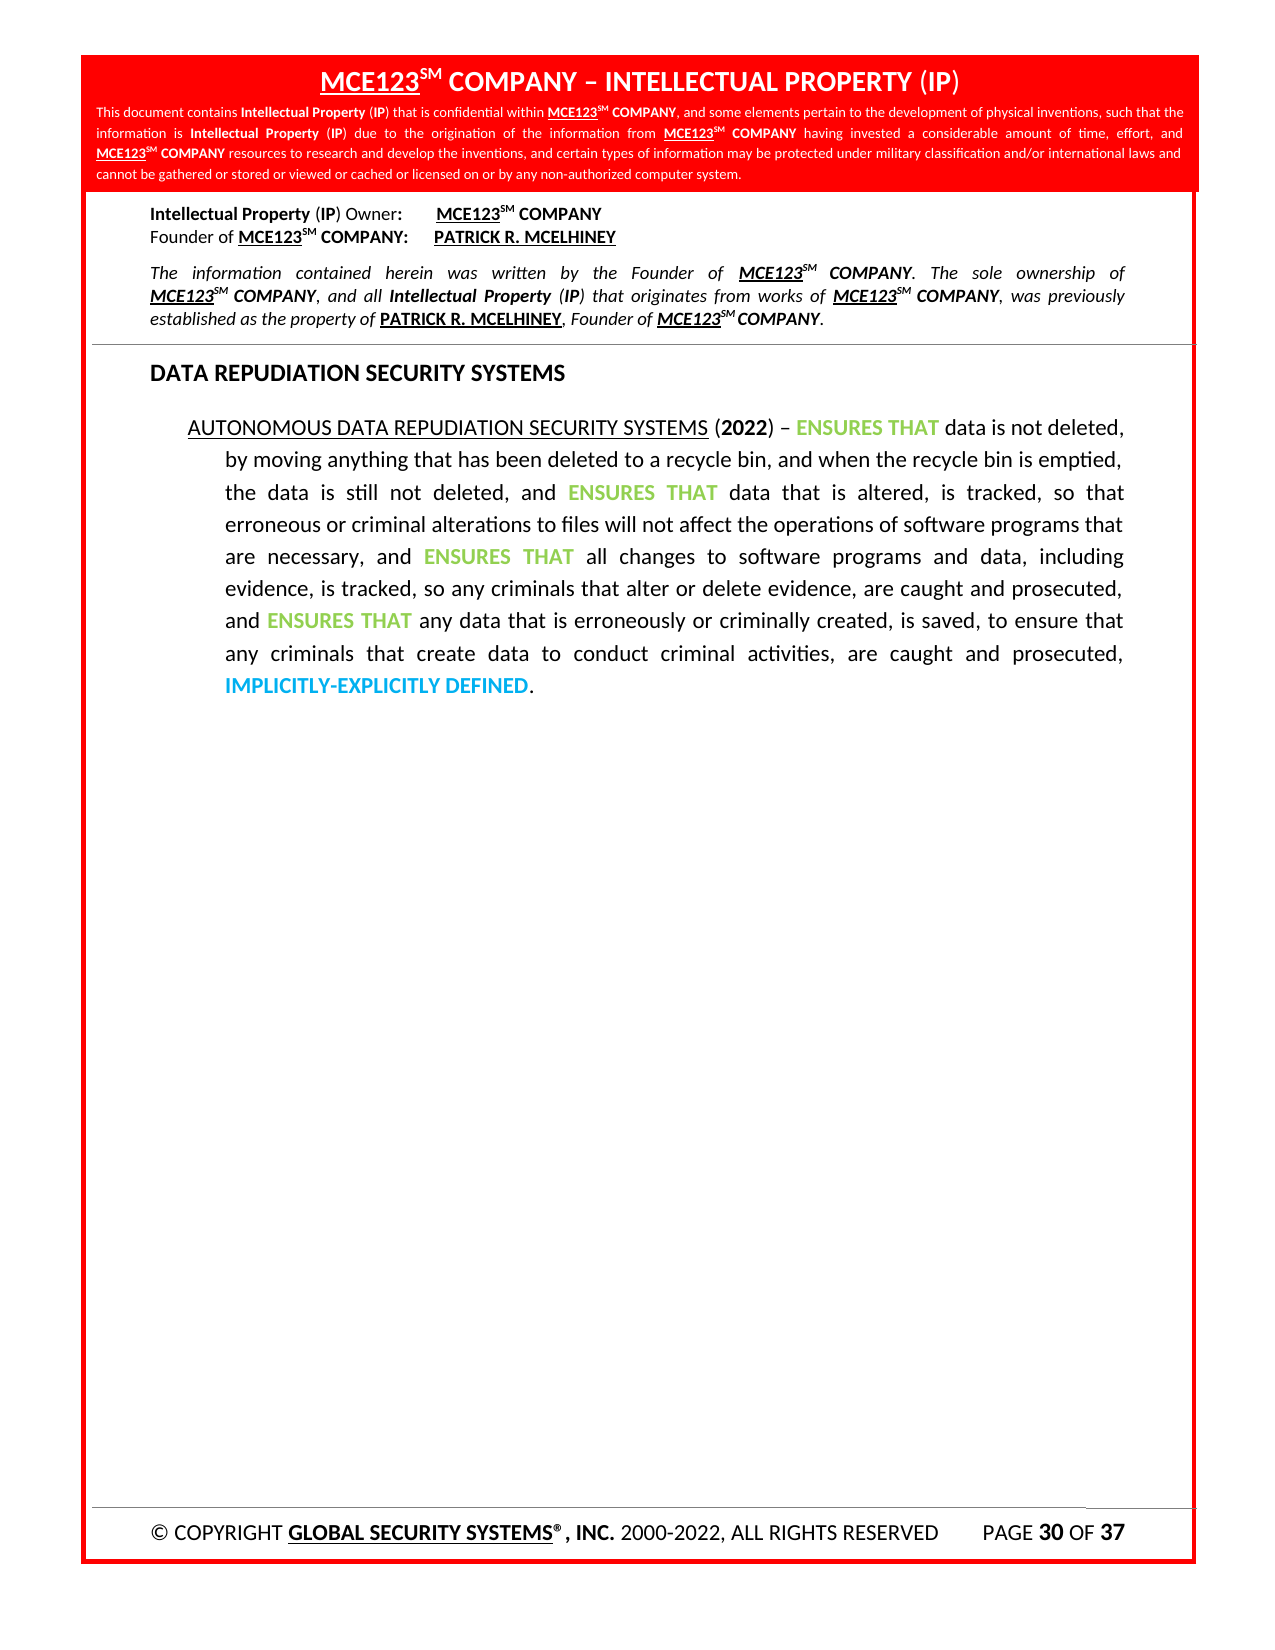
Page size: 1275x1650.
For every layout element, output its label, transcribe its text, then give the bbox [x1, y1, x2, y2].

text AUTONOMOUS DATA REPUDIATION SECURITY SYSTEMS (2022) – ENSURES THAT data is not deleted, by moving anything that has been deleted to a recycle bin, and when the recycle bin is emptied, the data is still not deleted, and ENSURES THAT data that is altered, is tracked, so that erroneous or criminal alterations to files will not affect the operations of software programs that are necessary, and ENSURES THAT all changes to software programs and data, including evidence, is tracked, so any criminals that alter or delete evidence, are caught and prosecuted, and ENSURES THAT any data that is erroneously or criminally created, is saved, to ensure that any criminals that create data to conduct criminal activities, are caught and prosecuted, IMPLICITLY-EXPLICITLY DEFINED. [187, 413, 1125, 699]
text DATA REPUDIATION SECURITY SYSTEMS [150, 358, 1125, 388]
